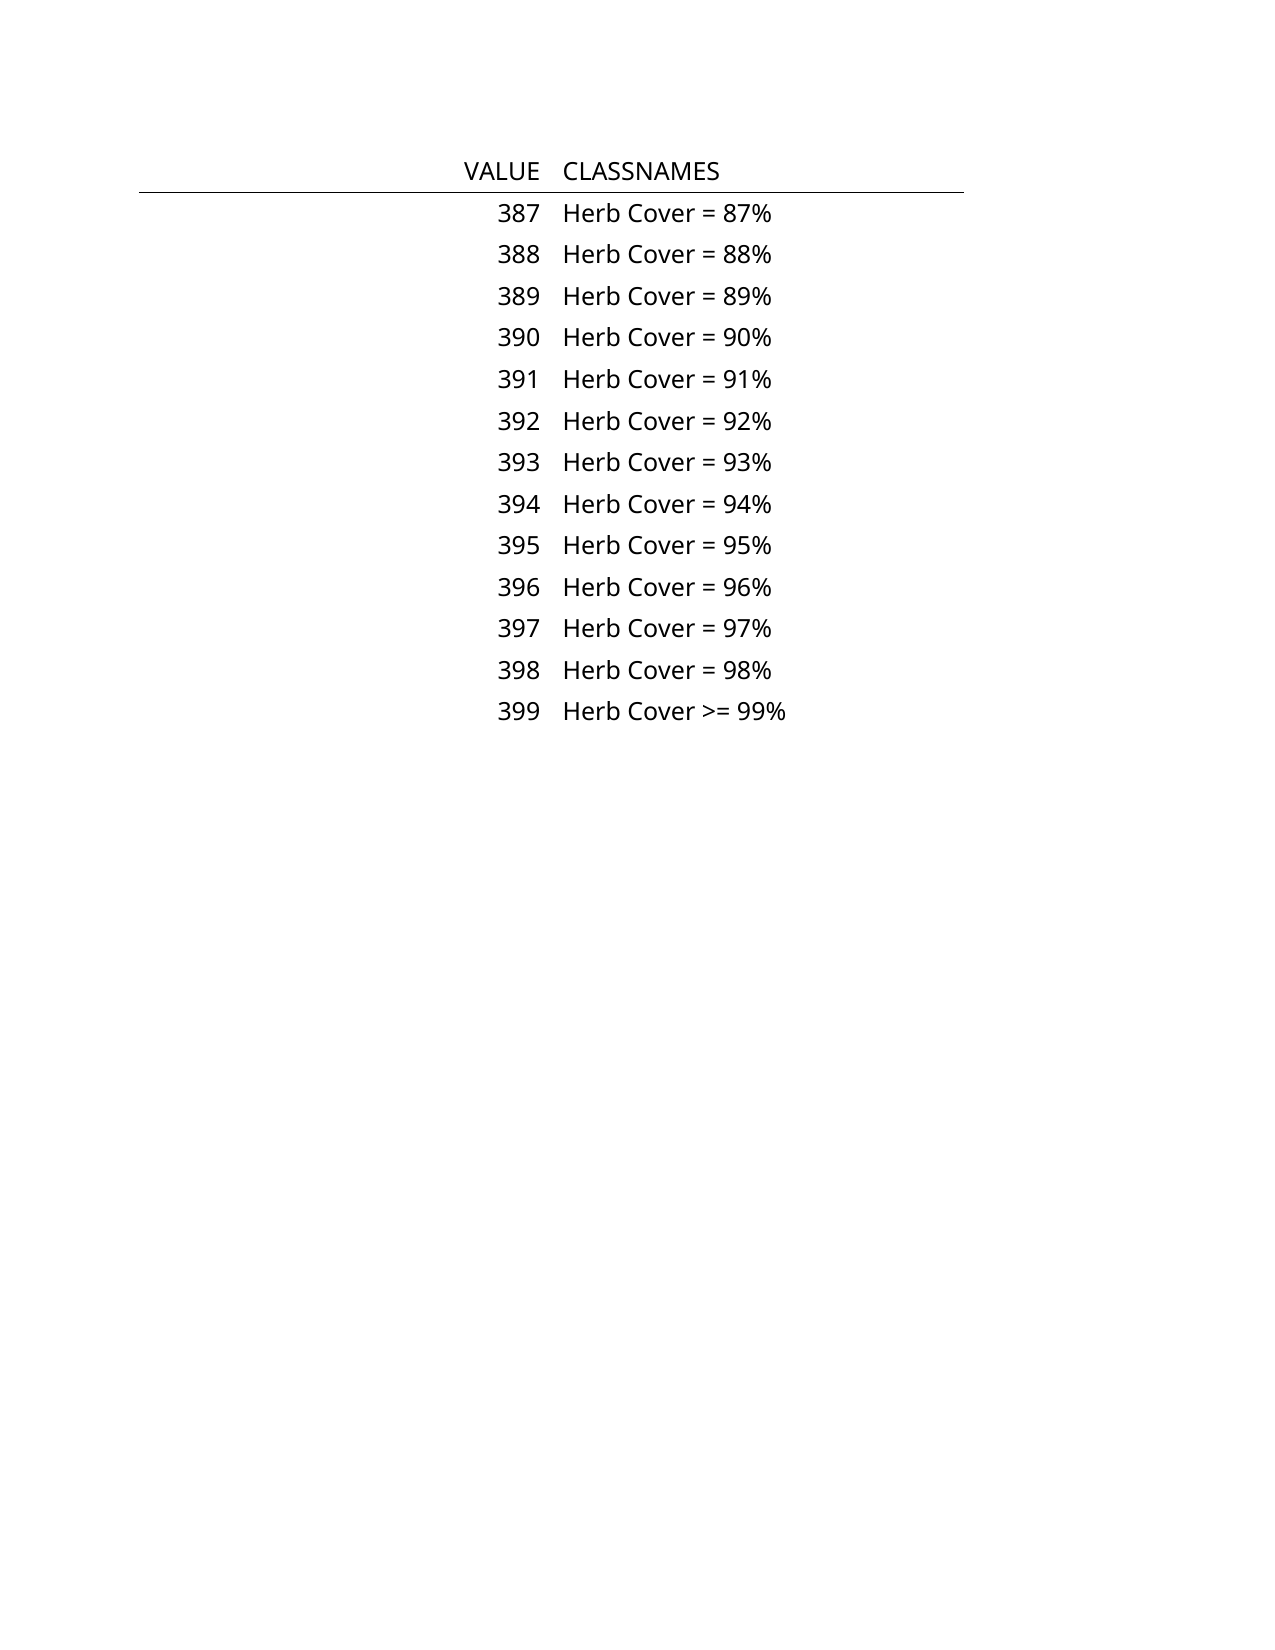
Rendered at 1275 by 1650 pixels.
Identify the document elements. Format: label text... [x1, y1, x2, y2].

table_cell 396 [139, 566, 551, 607]
table_cell Herb Cover = 98% [551, 649, 964, 690]
table_cell Herb Cover = 91% [551, 358, 964, 399]
table_cell 399 [139, 690, 551, 732]
table_cell 389 [139, 275, 551, 316]
table_cell 393 [139, 441, 551, 482]
table_cell Herb Cover = 97% [551, 607, 964, 649]
table_cell Herb Cover = 92% [551, 399, 964, 441]
table_cell Herb Cover = 90% [551, 316, 964, 358]
table_cell Herb Cover = 88% [551, 233, 964, 275]
table_cell 391 [139, 358, 551, 399]
table_cell 390 [139, 316, 551, 358]
table_cell 387 [139, 193, 551, 233]
table_cell 388 [139, 233, 551, 275]
table_cell 398 [139, 649, 551, 690]
table_cell Herb Cover = 89% [551, 275, 964, 316]
table_cell 392 [139, 399, 551, 441]
table_cell Herb Cover = 95% [551, 524, 964, 566]
table_cell Herb Cover = 87% [551, 193, 964, 233]
table_header VALUE [139, 150, 551, 192]
table_cell Herb Cover = 94% [551, 483, 964, 524]
table_cell Herb Cover = 96% [551, 566, 964, 607]
table_cell 397 [139, 607, 551, 649]
table_cell Herb Cover = 93% [551, 441, 964, 482]
table_cell 395 [139, 524, 551, 566]
table_header CLASSNAMES [551, 150, 964, 192]
table_cell 394 [139, 483, 551, 524]
table_cell Herb Cover >= 99% [551, 690, 964, 732]
